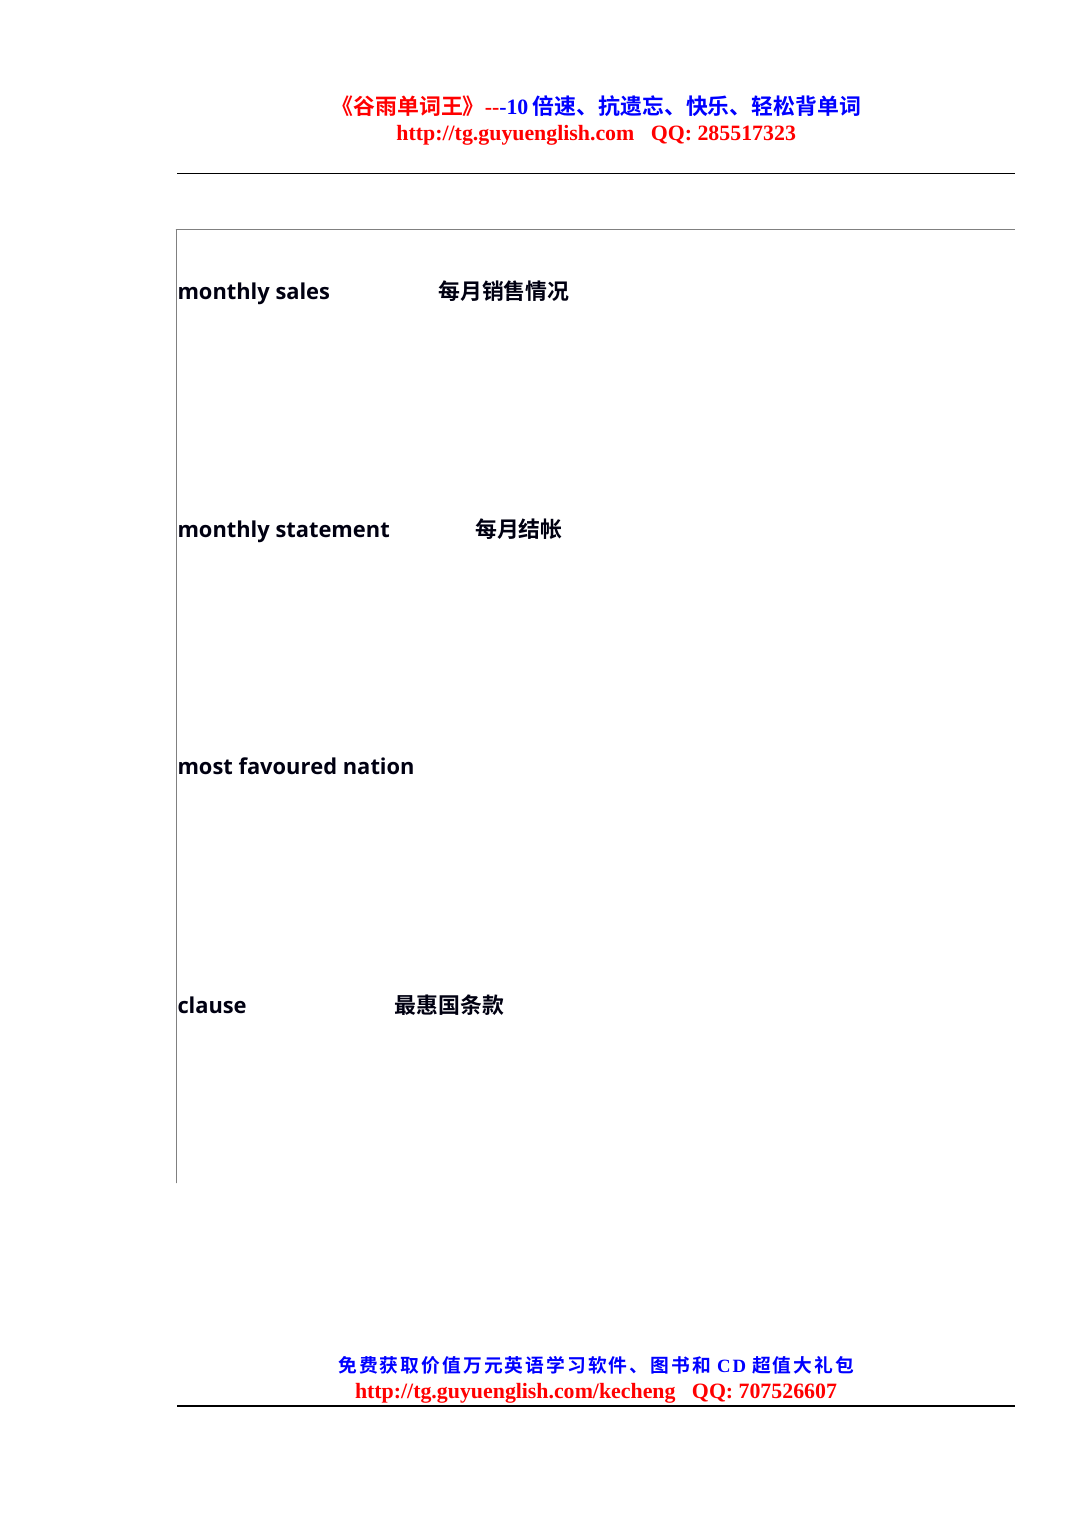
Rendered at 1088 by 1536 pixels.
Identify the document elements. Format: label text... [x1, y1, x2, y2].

text monthly sales 每月销售情况 [177, 230, 1015, 349]
text monthly statement 每月结帐 [177, 468, 1015, 587]
text most favoured nation [177, 706, 1015, 825]
text clause 最惠国条款 [177, 944, 1015, 1063]
